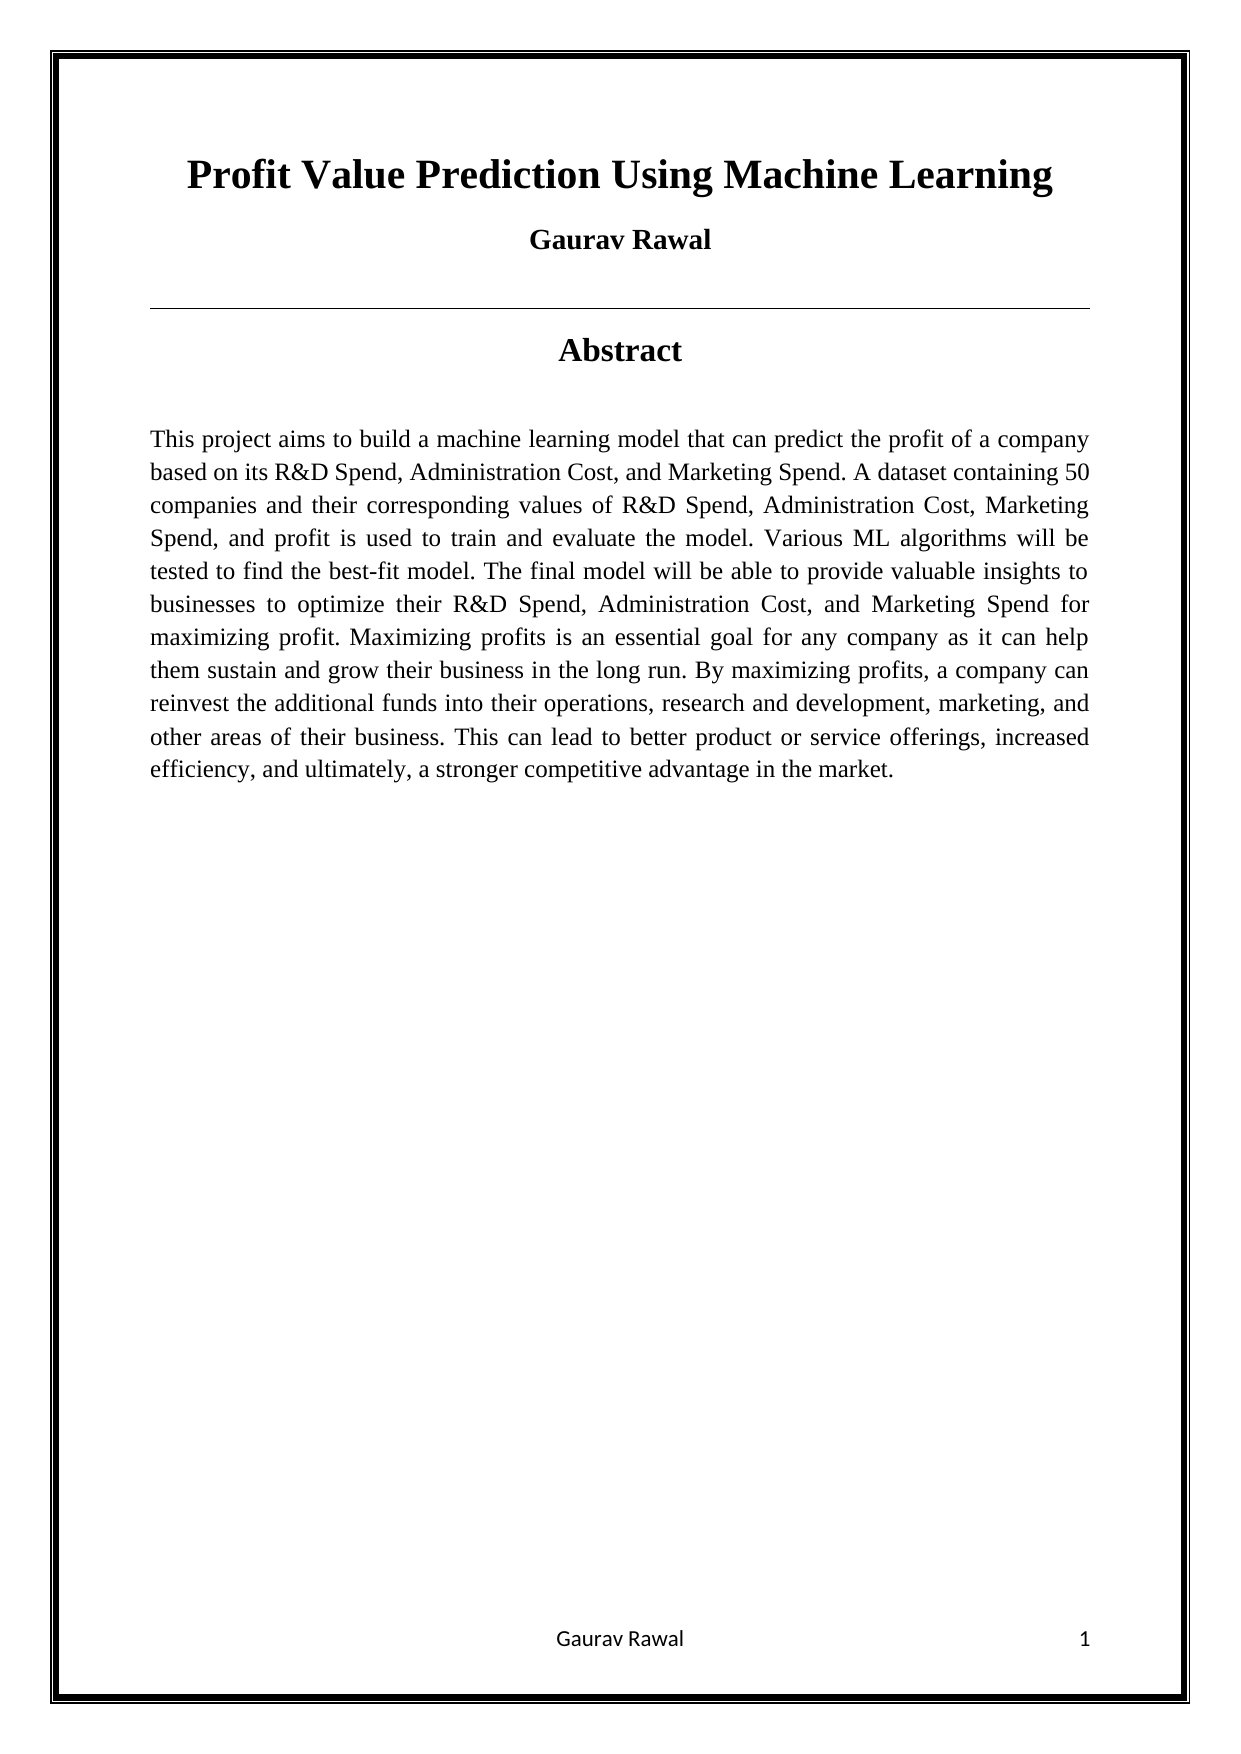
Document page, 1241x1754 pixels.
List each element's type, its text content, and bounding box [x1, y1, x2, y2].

text Profit Value Prediction Using Machine Learning [150, 150, 1090, 198]
text Abstract [150, 330, 1090, 369]
text Gaurav Rawal [150, 222, 1090, 255]
text This project aims to build a machine learning model that can predict the profit of a company based on its R&D Spend, Administration Cost, and Marketing Spend. A dataset containing 50 companies and their corresponding values of R&D Spend, Administration Cost, Marketing Spend, and profit is used to train and evaluate the model. Various ML algorithms will be tested to find the best-fit model. The final model will be able to provide valuable insights to businesses to optimize their R&D Spend, Administration Cost, and Marketing Spend for maximizing profit. Maximizing profits is an essential goal for any company as it can help them sustain and grow their business in the long run. By maximizing profits, a company can reinvest the additional funds into their operations, research and development, marketing, and other areas of their business. This can lead to better product or service offerings, increased efficiency, and ultimately, a stronger competitive advantage in the market. [150, 391, 1090, 783]
